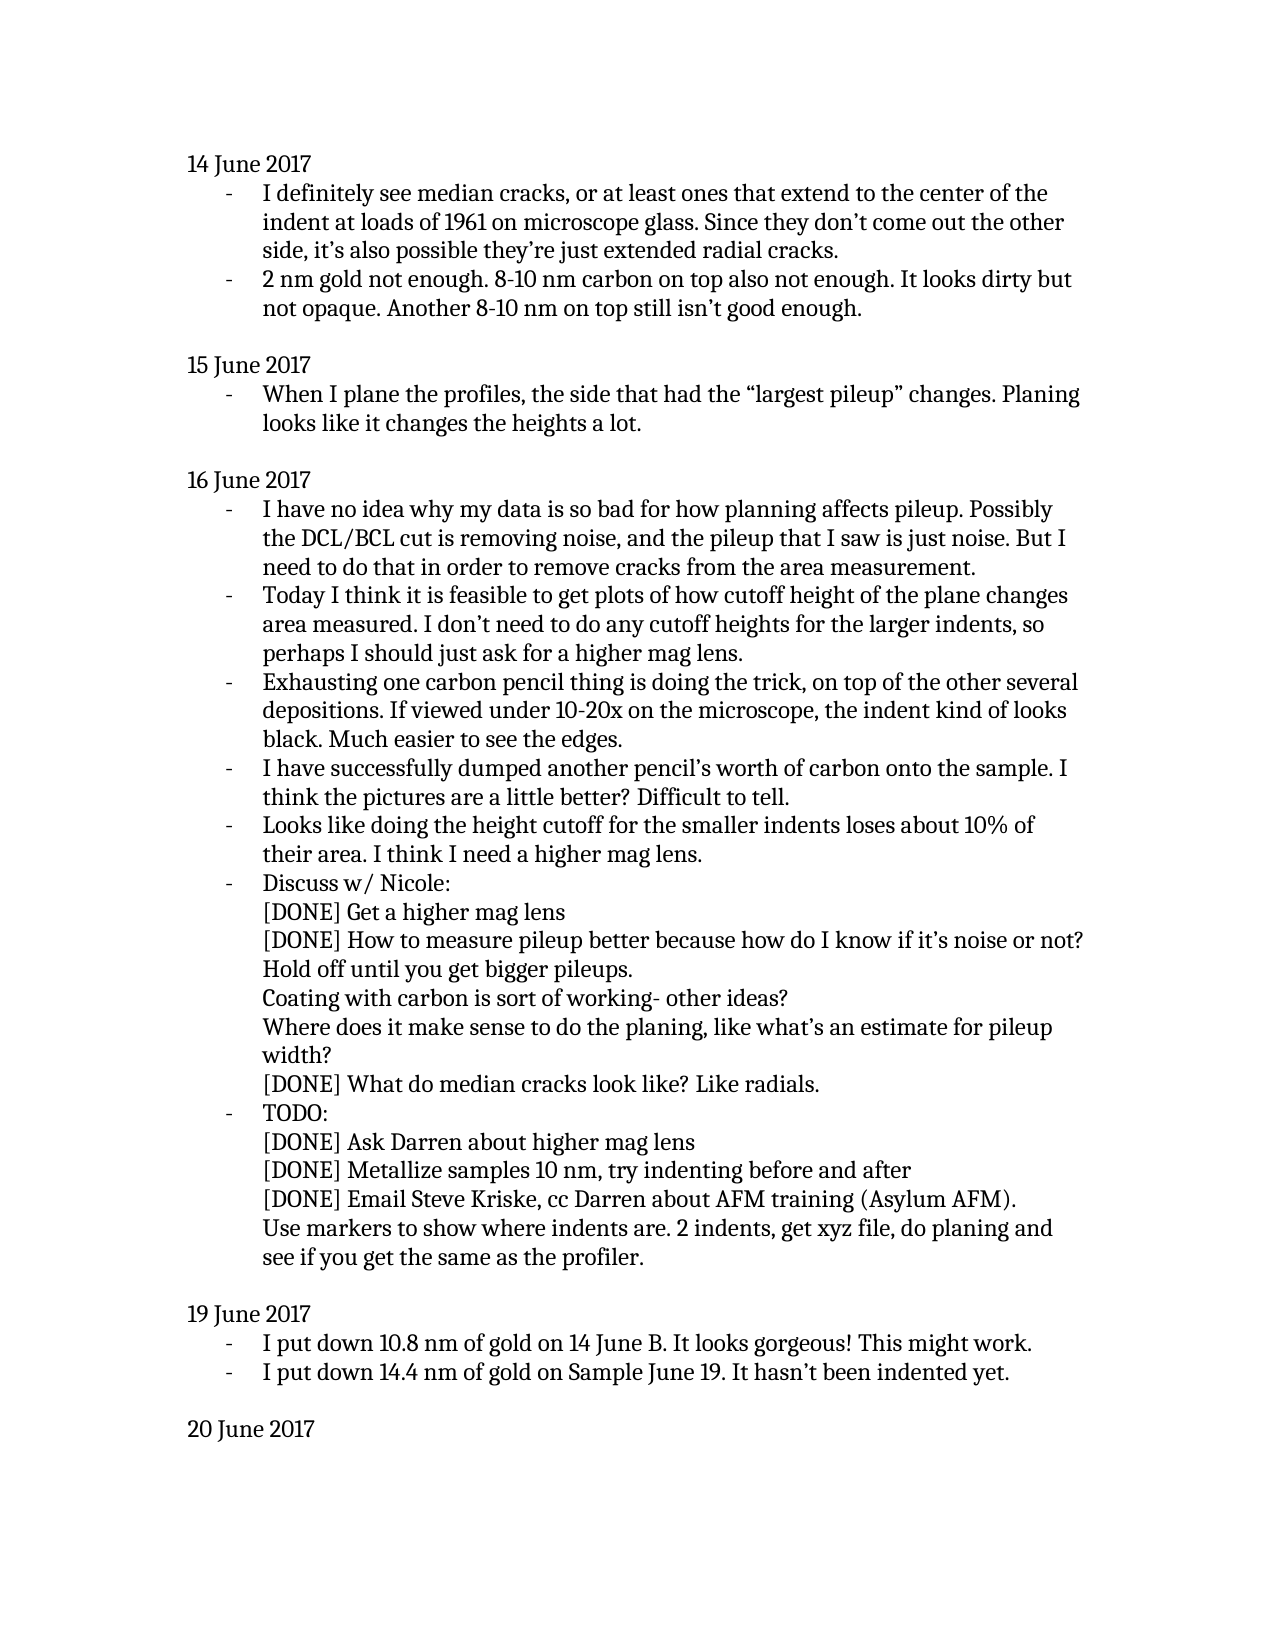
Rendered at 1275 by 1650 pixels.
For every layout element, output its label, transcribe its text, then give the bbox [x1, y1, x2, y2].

list TODO: [DONE] Ask Darren about higher mag lens [DONE] Metallize samples 10 nm, try indenting before and after [DONE] Email Steve Kriske, cc Darren about AFM training (Asylum AFM). Use markers to show where indents are. 2 indents, get xyz file, do planing and see if you get the same as the profiler. [225, 1099, 1087, 1271]
list Looks like doing the height cutoff for the smaller indents loses about 10% of their area. I think I need a higher mag lens. [225, 811, 1087, 869]
list When I plane the profiles, the side that had the “largest pileup” changes. Planing looks like it changes the heights a lot. [225, 380, 1087, 437]
list I have successfully dumped another pencil’s worth of carbon onto the sample. I think the pictures are a little better? Difficult to tell. [225, 754, 1087, 811]
list Exhausting one carbon pencil thing is doing the trick, on top of the other several depositions. If viewed under 10-20x on the microscope, the indent kind of looks black. Much easier to see the edges. [225, 667, 1087, 754]
text 14 June 2017 [187, 150, 1087, 179]
list I put down 14.4 nm of gold on Sample June 19. It hasn’t been indented yet. [225, 1357, 1087, 1386]
list 2 nm gold not enough. 8-10 nm carbon on top also not enough. It looks dirty but not opaque. Another 8-10 nm on top still isn’t good enough. [225, 265, 1087, 322]
list Today I think it is feasible to get plots of how cutoff height of the plane changes area measured. I don’t need to do any cutoff heights for the larger indents, so perhaps I should just ask for a higher mag lens. [225, 581, 1087, 667]
list Discuss w/ Nicole: [DONE] Get a higher mag lens [DONE] How to measure pileup better because how do I know if it’s noise or not? Hold off until you get bigger pileups. Coating with carbon is sort of working- other ideas? Where does it make sense to do the planing, like what’s an estimate for pileup width? [DONE] What do median cracks look like? Like radials. [225, 869, 1087, 1099]
text 19 June 2017 [187, 1300, 1087, 1329]
list I put down 10.8 nm of gold on 14 June B. It looks gorgeous! This might work. [225, 1329, 1087, 1357]
text 20 June 2017 [187, 1415, 1087, 1444]
list I definitely see median cracks, or at least ones that extend to the center of the indent at loads of 1961 on microscope glass. Since they don’t come out the other side, it’s also possible they’re just extended radial cracks. [225, 179, 1087, 265]
text 16 June 2017 [187, 466, 1087, 495]
list I have no idea why my data is so bad for how planning affects pileup. Possibly the DCL/BCL cut is removing noise, and the pileup that I saw is just noise. But I need to do that in order to remove cracks from the area measurement. [225, 495, 1087, 581]
text 15 June 2017 [187, 351, 1087, 380]
